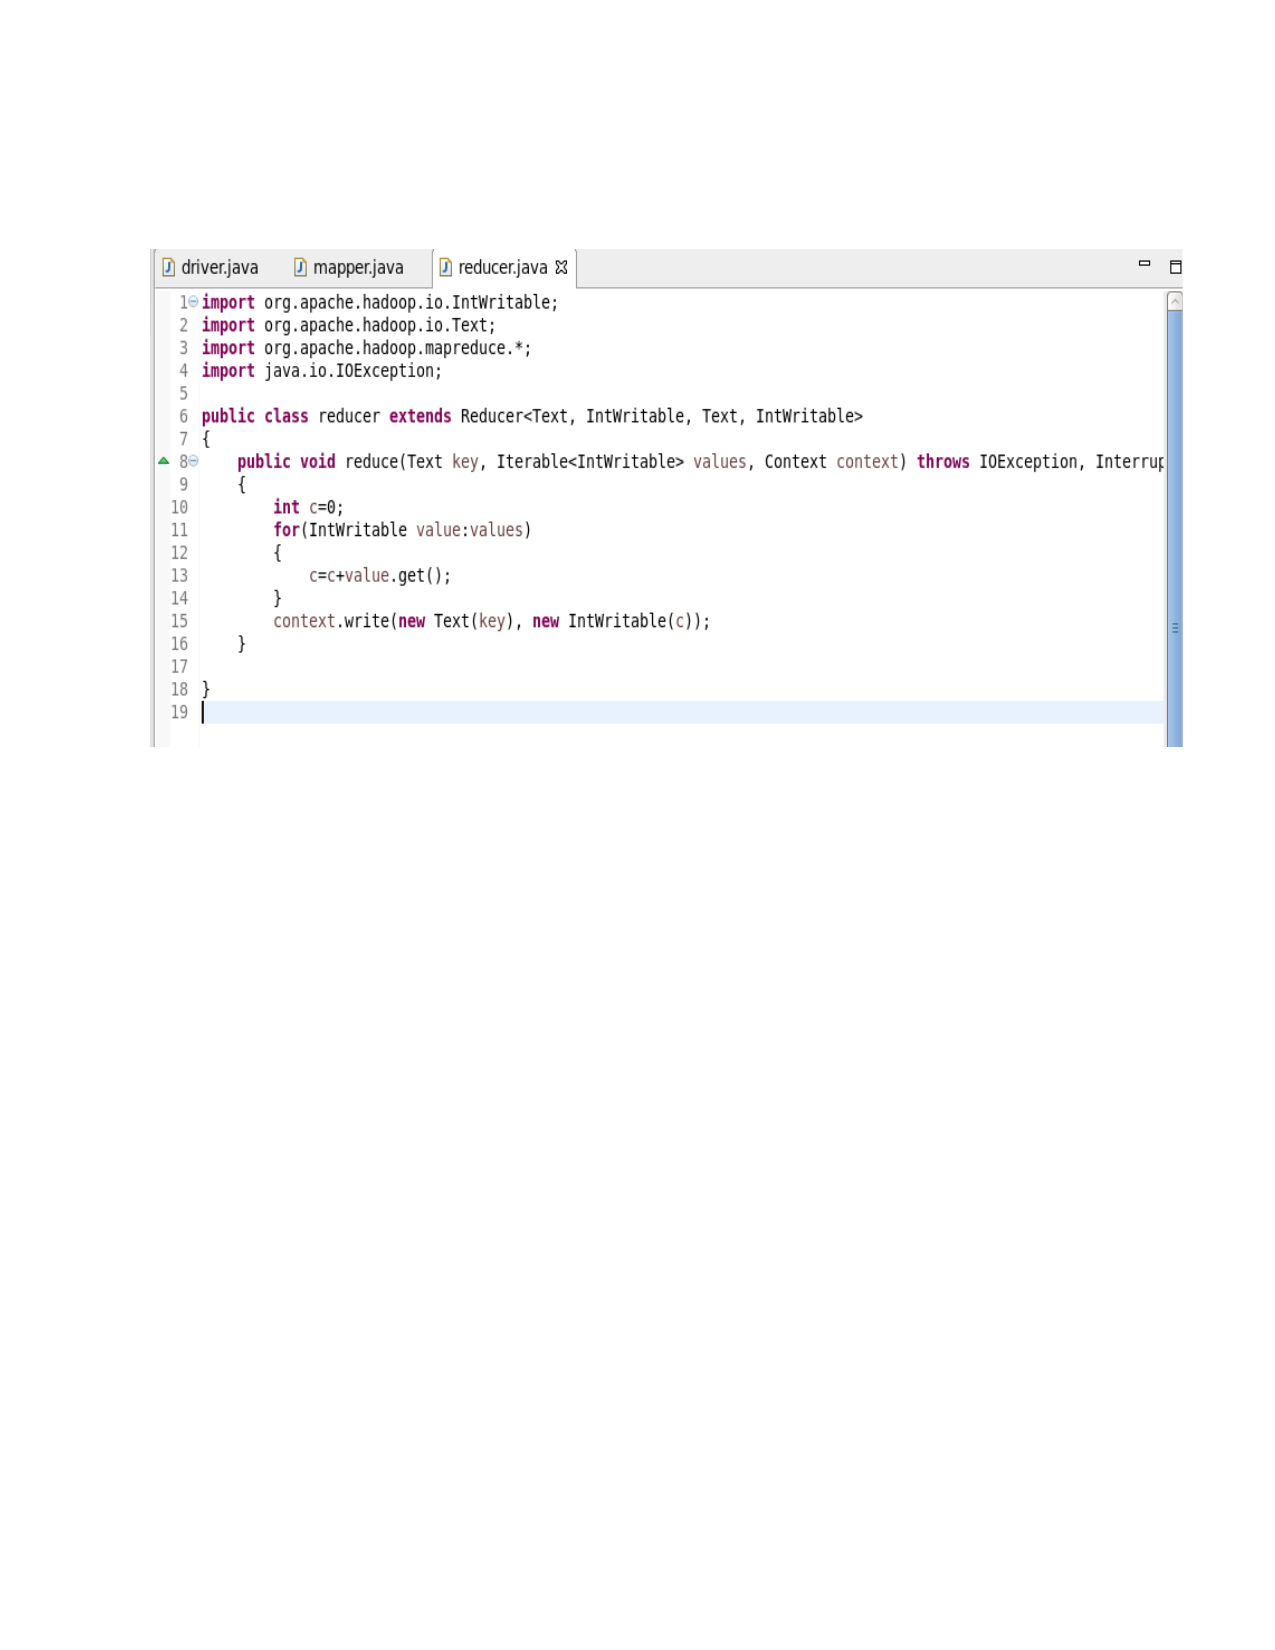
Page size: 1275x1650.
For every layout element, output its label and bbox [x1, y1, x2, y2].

picture [150, 249, 1183, 747]
